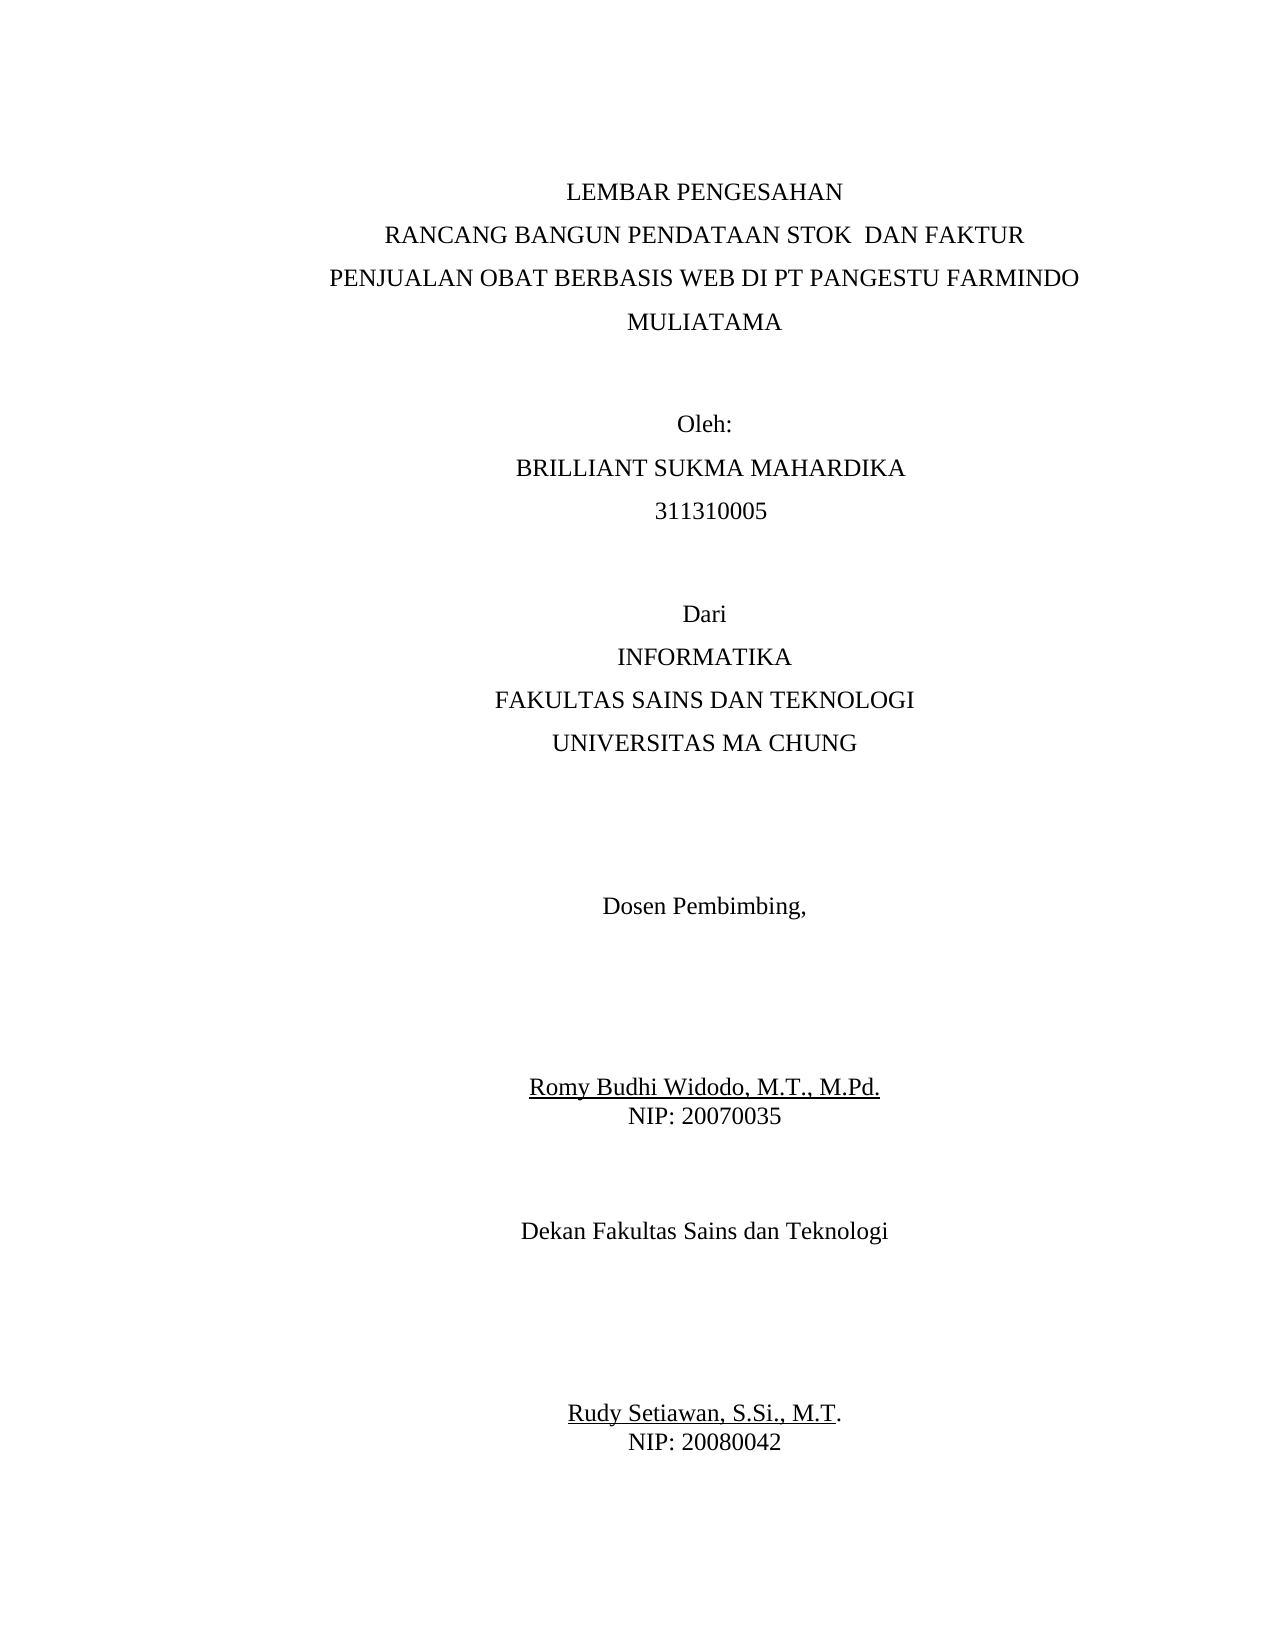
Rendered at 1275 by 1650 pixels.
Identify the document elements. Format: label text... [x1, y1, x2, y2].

text LEMBAR PENGESAHAN [236, 177, 1098, 206]
text RANCANG BANGUN PENDATAAN STOK DAN FAKTUR PENJUALAN OBAT BERBASIS WEB DI PT PANGESTU FARMINDO MULIATAMA [311, 220, 1098, 335]
text Oleh: [236, 409, 1098, 438]
text FAKULTAS SAINS DAN TEKNOLOGI [236, 685, 1098, 714]
text NIP: 20080042 [236, 1427, 1098, 1455]
text 311310005 [249, 496, 1098, 524]
text Dosen Pembimbing, [236, 891, 1098, 919]
text BRILLIANT SUKMA MAHARDIKA [249, 453, 1098, 481]
text Romy Budhi Widodo, M.T., M.Pd. [236, 1072, 1098, 1101]
text Dari [236, 599, 1098, 627]
text INFORMATIKA [236, 642, 1098, 671]
text Rudy Setiawan, S.Si., M.T. [236, 1398, 1098, 1427]
text Dekan Fakultas Sains dan Teknologi [236, 1216, 1098, 1245]
text NIP: 20070035 [236, 1101, 1098, 1130]
text UNIVERSITAS MA CHUNG [236, 728, 1098, 757]
